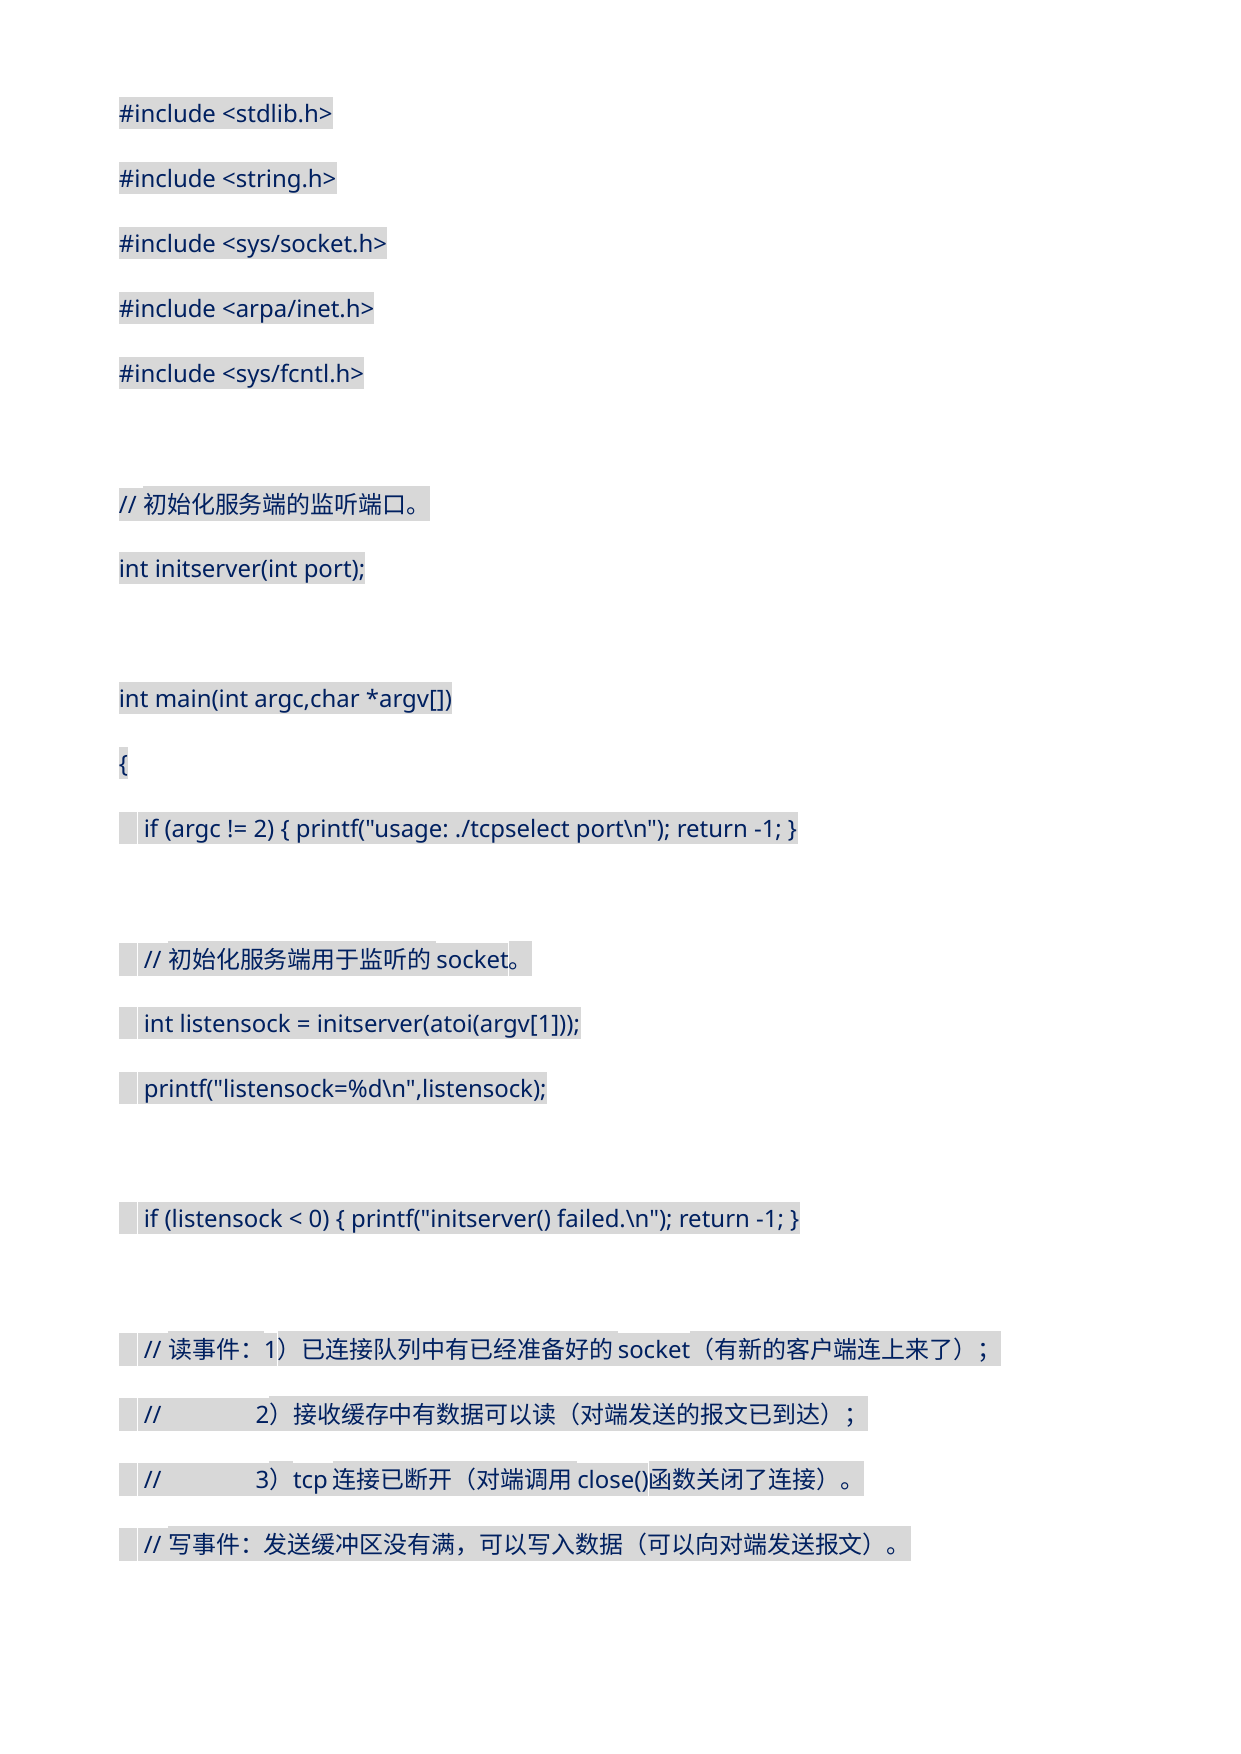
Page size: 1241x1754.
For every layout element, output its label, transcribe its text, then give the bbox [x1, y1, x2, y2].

text // 读事件：1）已连接队列中有已经准备好的socket（有新的客户端连上来了）； [119, 1316, 1165, 1381]
text #include <stdlib.h> [119, 81, 1165, 146]
text #include <arpa/inet.h> [119, 276, 1165, 341]
text { [119, 731, 1165, 796]
text #include <string.h> [119, 146, 1165, 211]
text if (listensock < 0) { printf("initserver() failed.\n"); return -1; } [119, 1186, 1165, 1251]
text int initserver(int port); [119, 536, 1165, 601]
text if (argc != 2) { printf("usage: ./tcpselect port\n"); return -1; } [119, 796, 1165, 861]
text // 3）tcp连接已断开（对端调用close()函数关闭了连接）。 [119, 1446, 1165, 1511]
text #include <sys/fcntl.h> [119, 341, 1165, 406]
text int main(int argc,char *argv[]) [119, 666, 1165, 731]
text // 2）接收缓存中有数据可以读（对端发送的报文已到达）； [119, 1381, 1165, 1446]
text // 初始化服务端的监听端口。 [119, 471, 1165, 536]
text // 初始化服务端用于监听的socket。 [119, 926, 1165, 991]
text int listensock = initserver(atoi(argv[1])); [119, 991, 1165, 1056]
text printf("listensock=%d\n",listensock); [119, 1056, 1165, 1121]
text // 写事件：发送缓冲区没有满，可以写入数据（可以向对端发送报文）。 [119, 1511, 1165, 1576]
text #include <sys/socket.h> [119, 211, 1165, 276]
